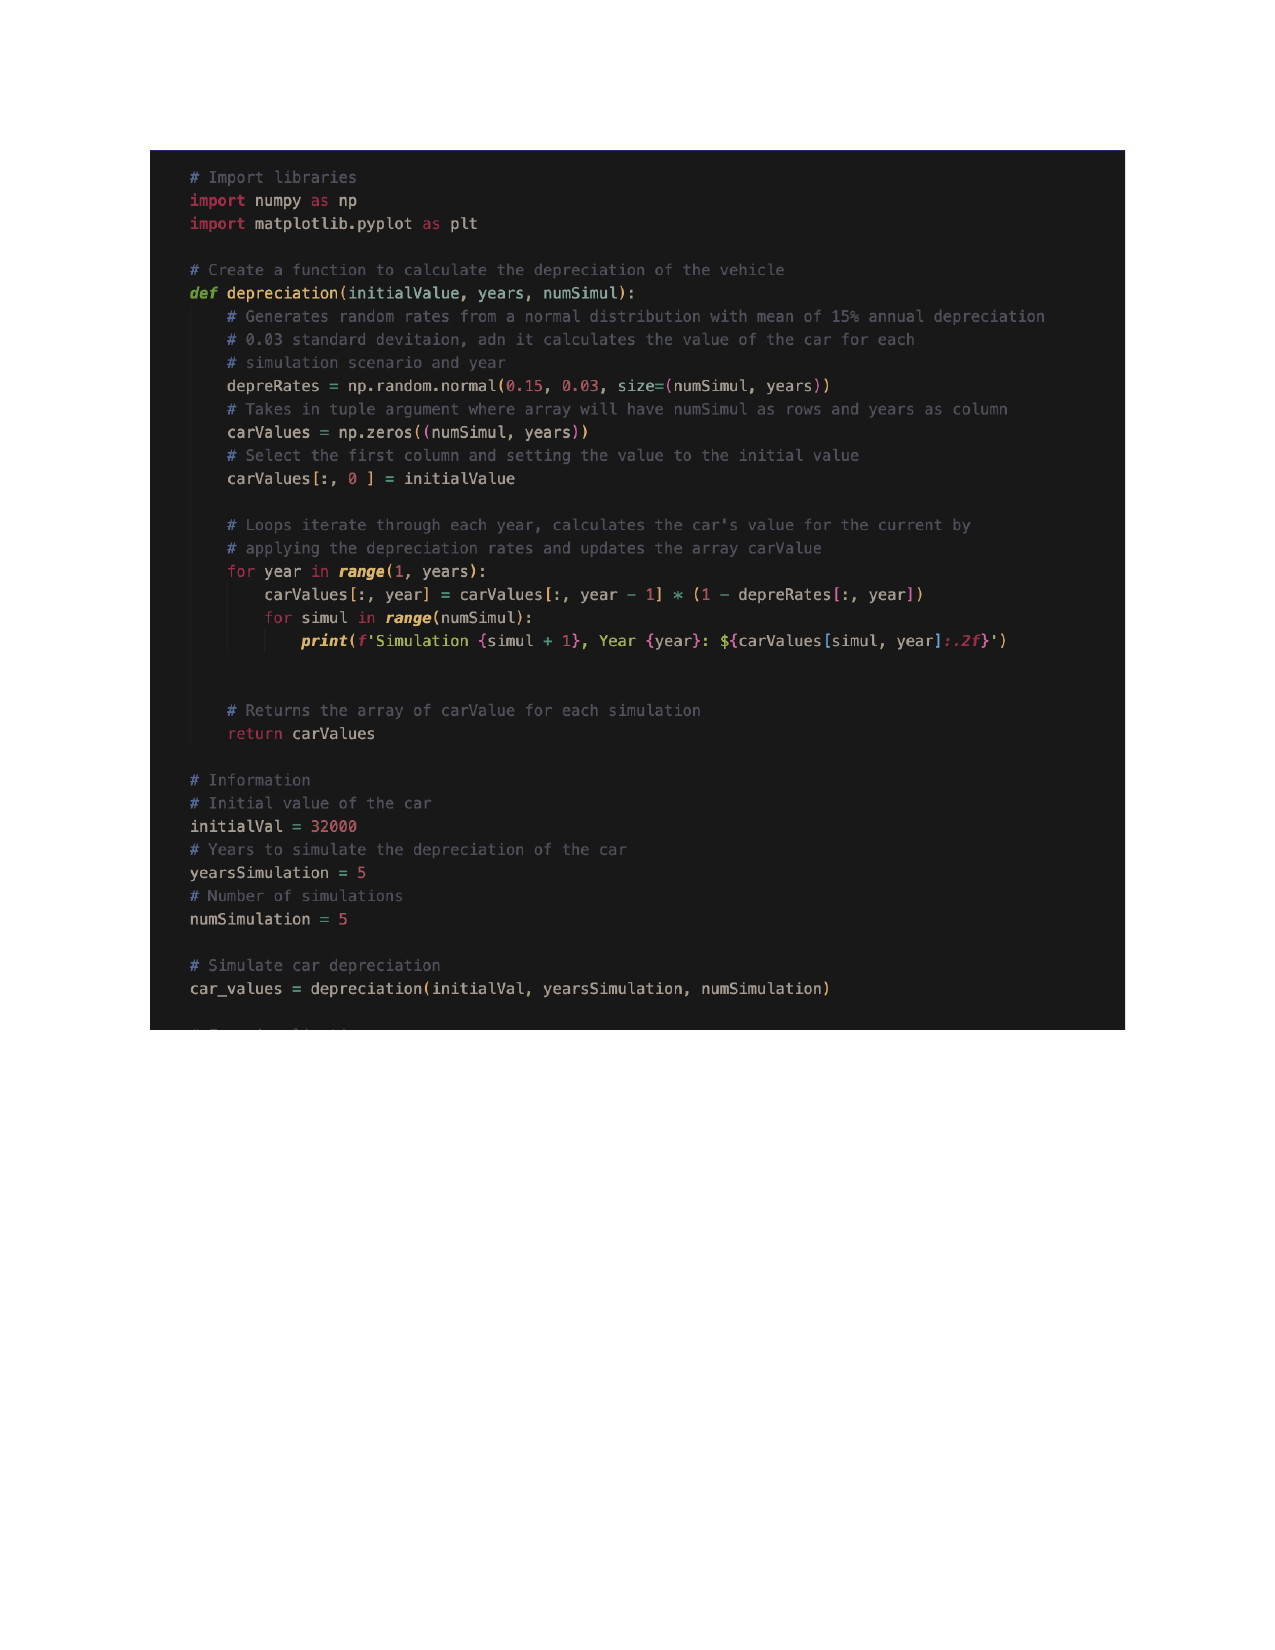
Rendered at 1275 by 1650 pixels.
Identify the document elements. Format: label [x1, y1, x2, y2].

picture [150, 150, 1125, 1030]
